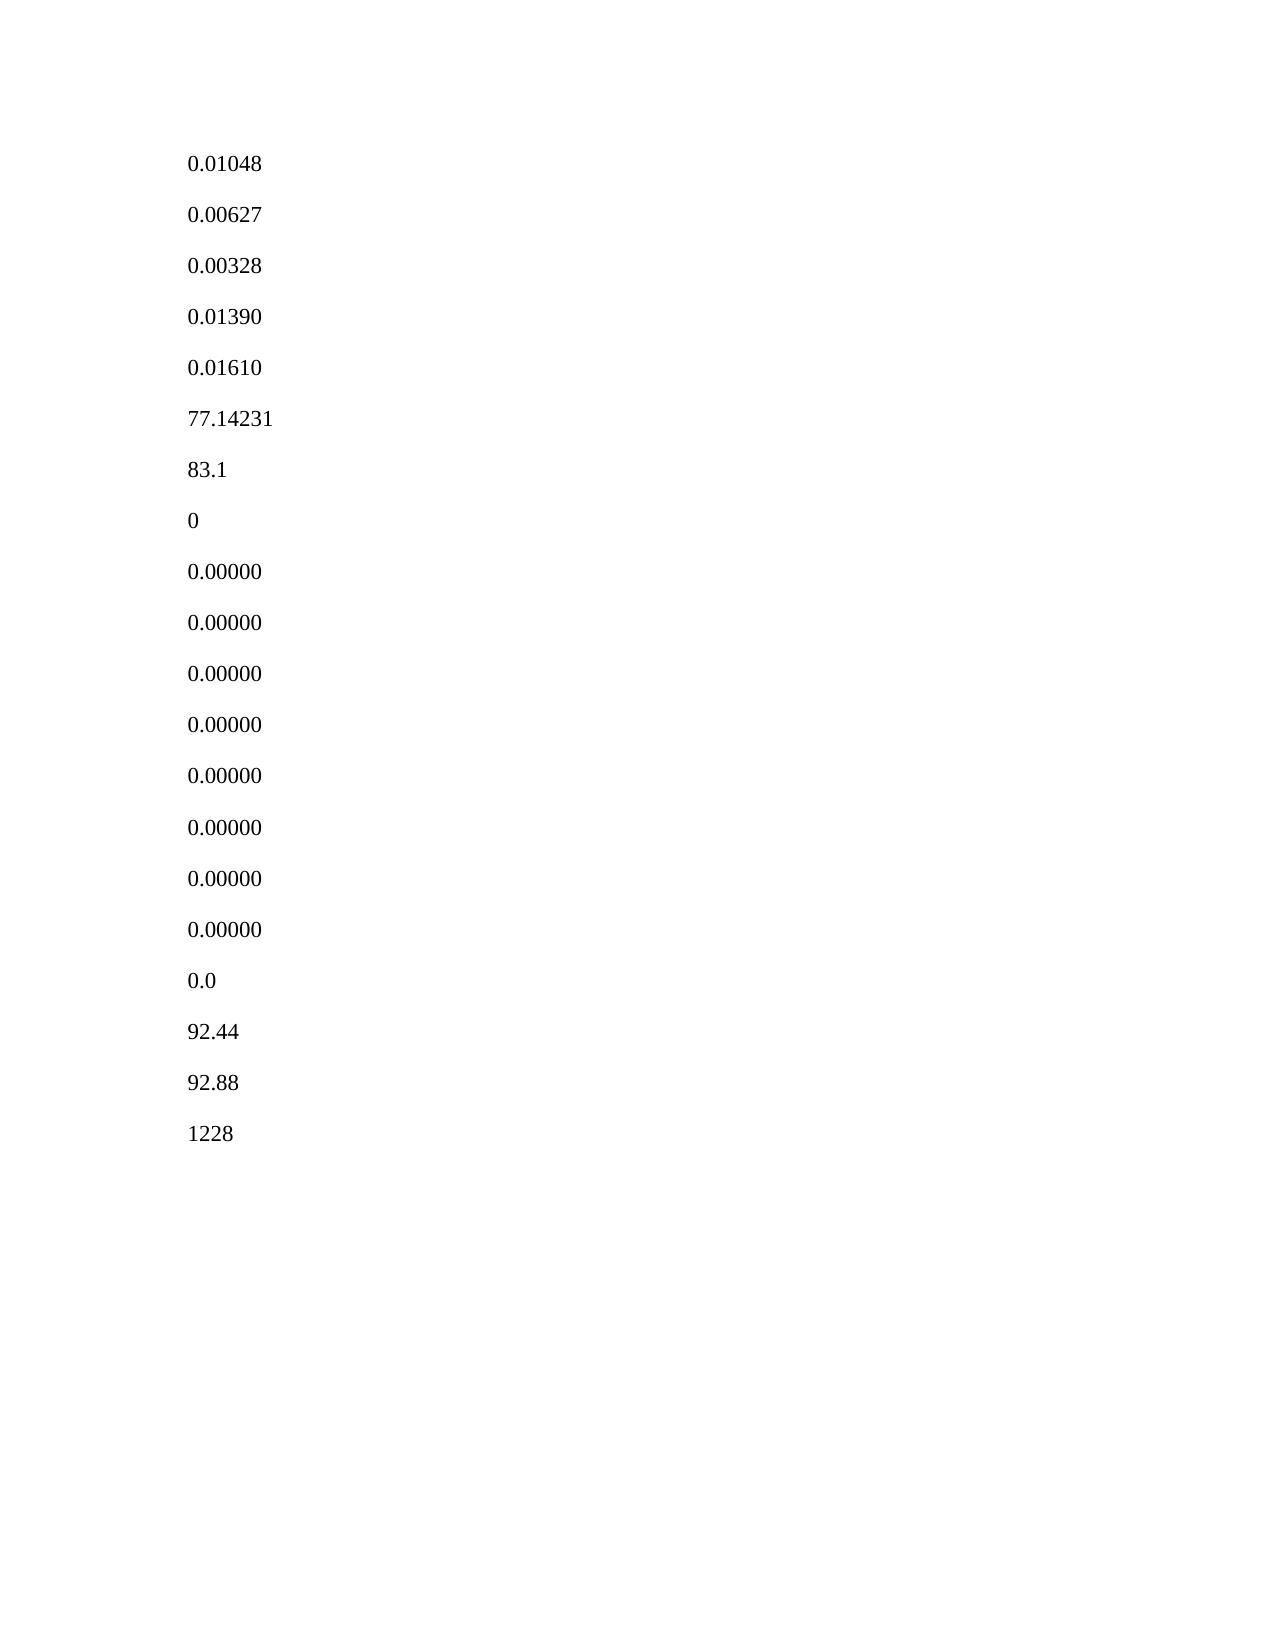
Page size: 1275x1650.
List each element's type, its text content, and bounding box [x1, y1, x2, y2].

table_cell 0.00000 [176, 814, 1076, 864]
table_cell 0.00000 [176, 660, 1076, 711]
table_cell 0.01390 [176, 303, 1076, 354]
table_cell 0.00000 [176, 916, 1076, 967]
table_cell 77.14231 [176, 405, 1076, 456]
table_cell 1228 [176, 1120, 1076, 1171]
table_cell 0.01610 [176, 354, 1076, 405]
table_cell 92.88 [176, 1069, 1076, 1120]
table_cell 0.0 [176, 967, 1076, 1018]
table_cell 0.00000 [176, 558, 1076, 609]
table_cell 0.01048 [176, 150, 1076, 201]
table_cell 0.00328 [176, 252, 1076, 303]
table_cell 0.00627 [176, 201, 1076, 252]
table_cell 0.00000 [176, 865, 1076, 916]
table_cell 83.1 [176, 456, 1076, 507]
table_cell 92.44 [176, 1018, 1076, 1069]
table_cell 0.00000 [176, 711, 1076, 762]
table_cell 0 [176, 507, 1076, 558]
table_cell 0.00000 [176, 763, 1076, 813]
table_cell 0.00000 [176, 609, 1076, 660]
